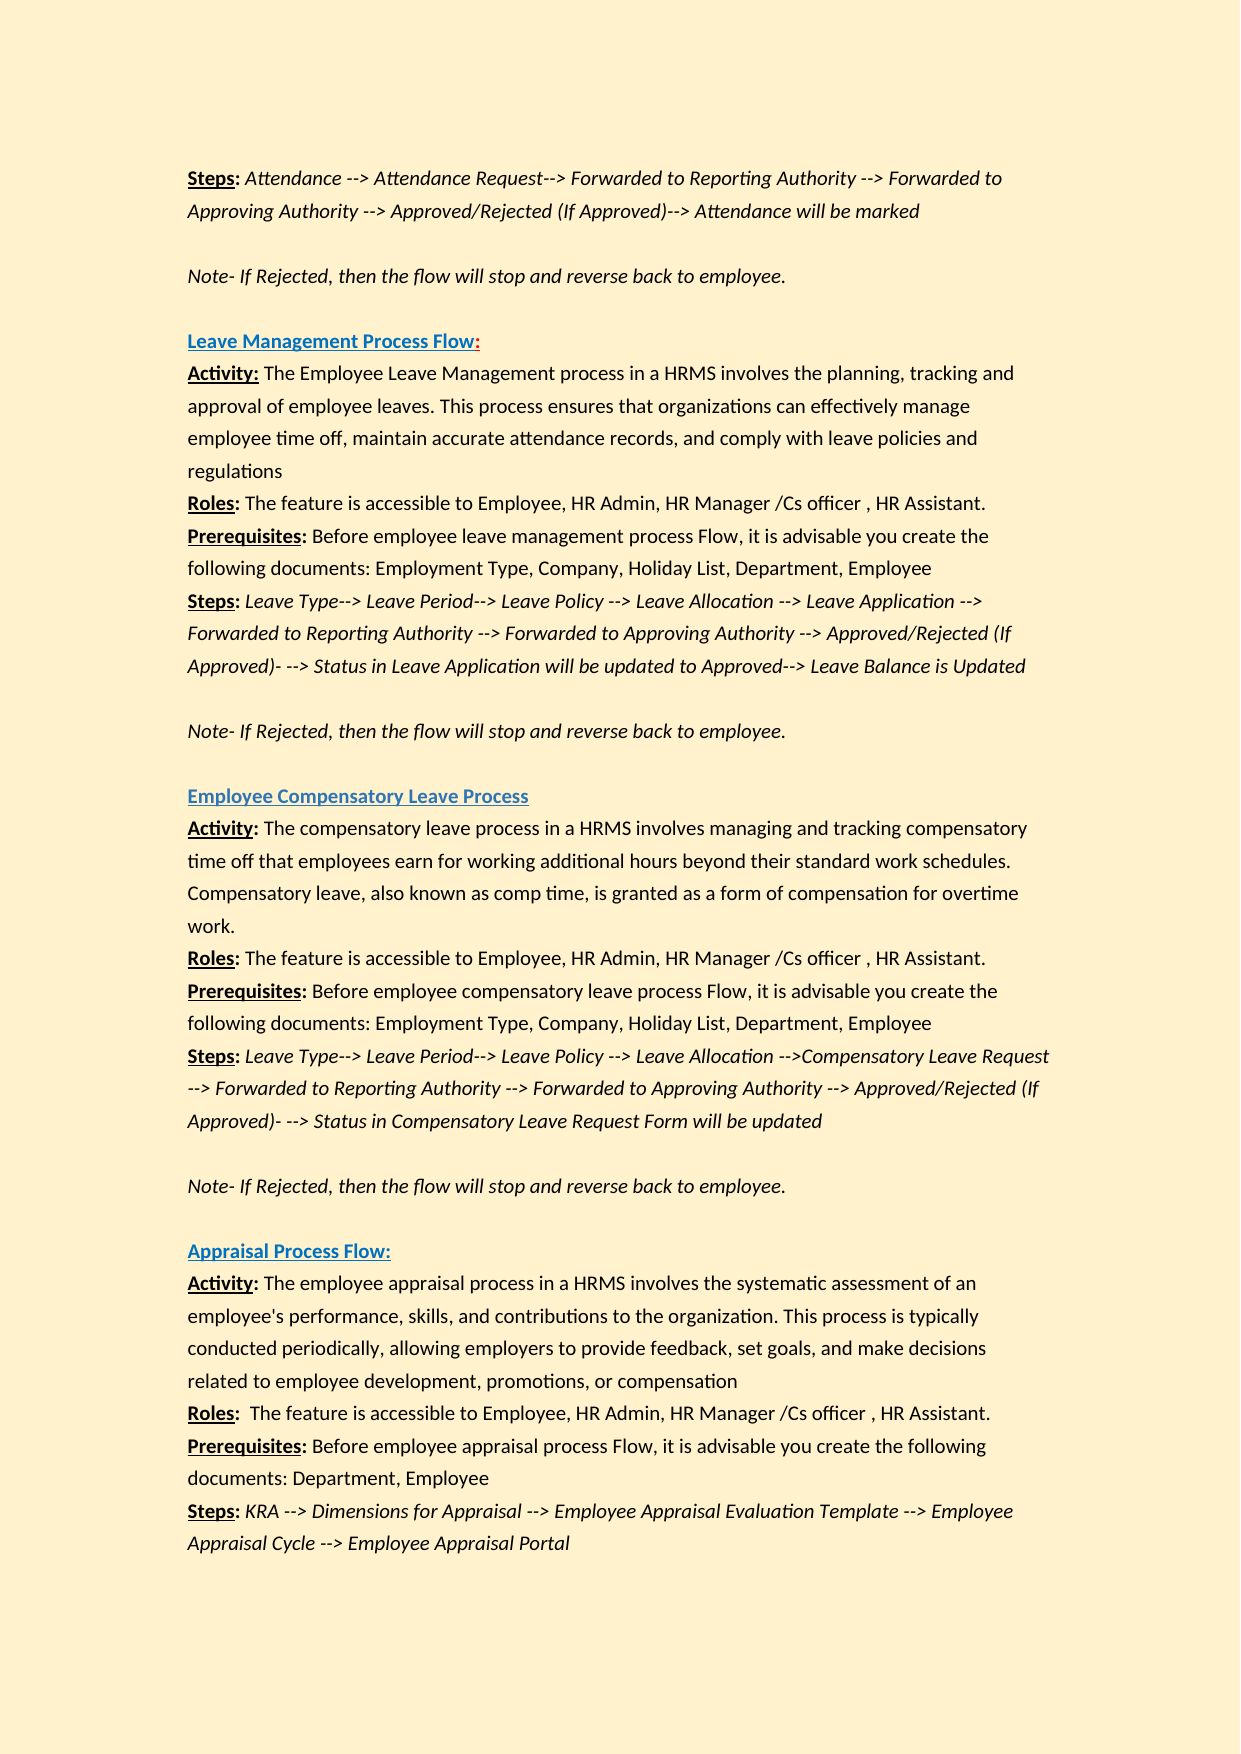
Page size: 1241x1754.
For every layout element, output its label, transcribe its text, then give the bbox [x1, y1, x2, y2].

text Leave Management Process Flow: [187, 324, 1053, 357]
text Activity: The employee appraisal process in a HRMS involves the systematic assessment of an employee's performance, skills, and contributions to the organization. This process is typically conducted periodically, allowing employers to provide feedback, set goals, and make decisions related to employee development, promotions, or compensation [187, 1267, 1053, 1397]
text Roles: The feature is accessible to Employee, HR Admin, HR Manager /Cs officer , HR Assistant. [187, 942, 1053, 974]
text Activity: The Employee Leave Management process in a HRMS involves the planning, tracking and approval of employee leaves. This process ensures that organizations can effectively manage employee time off, maintain accurate attendance records, and comply with leave policies and regulations [187, 357, 1053, 487]
text Note- If Rejected, then the flow will stop and reverse back to employee. [187, 714, 1053, 747]
text Employee Compensatory Leave Process [187, 779, 1053, 812]
text Activity: The compensatory leave process in a HRMS involves managing and tracking compensatory time off that employees earn for working additional hours beyond their standard work schedules. Compensatory leave, also known as comp time, is granted as a form of compensation for overtime work. [187, 812, 1053, 942]
text Note- If Rejected, then the flow will stop and reverse back to employee. [187, 1169, 1053, 1202]
text Steps: Leave Type--> Leave Period--> Leave Policy --> Leave Allocation --> Leave Application --> Forwarded to Reporting Authority --> Forwarded to Approving Authority --> Approved/Rejected (If Approved)- --> Status in Leave Application will be updated to Approved--> Leave Balance is Updated [187, 584, 1053, 682]
text Note- If Rejected, then the flow will stop and reverse back to employee. [187, 259, 1053, 292]
text Roles: The feature is accessible to Employee, HR Admin, HR Manager /Cs officer , HR Assistant. [187, 487, 1053, 519]
text Prerequisites: Before employee compensatory leave process Flow, it is advisable you create the following documents: Employment Type, Company, Holiday List, Department, Employee [187, 974, 1053, 1039]
text Roles: The feature is accessible to Employee, HR Admin, HR Manager /Cs officer , HR Assistant. [187, 1397, 1053, 1429]
text Steps: Attendance --> Attendance Request--> Forwarded to Reporting Authority --> Forwarded to Approving Authority --> Approved/Rejected (If Approved)--> Attendance will be marked [187, 162, 1053, 227]
text Prerequisites: Before employee leave management process Flow, it is advisable you create the following documents: Employment Type, Company, Holiday List, Department, Employee [187, 519, 1053, 584]
text Steps: KRA --> Dimensions for Appraisal --> Employee Appraisal Evaluation Template --> Employee Appraisal Cycle --> Employee Appraisal Portal [187, 1494, 1053, 1559]
text Steps: Leave Type--> Leave Period--> Leave Policy --> Leave Allocation -->Compensatory Leave Request --> Forwarded to Reporting Authority --> Forwarded to Approving Authority --> Approved/Rejected (If Approved)- --> Status in Compensatory Leave Request Form will be updated [187, 1039, 1053, 1137]
text Appraisal Process Flow: [187, 1234, 1053, 1267]
text Prerequisites: Before employee appraisal process Flow, it is advisable you create the following documents: Department, Employee [187, 1429, 1053, 1494]
